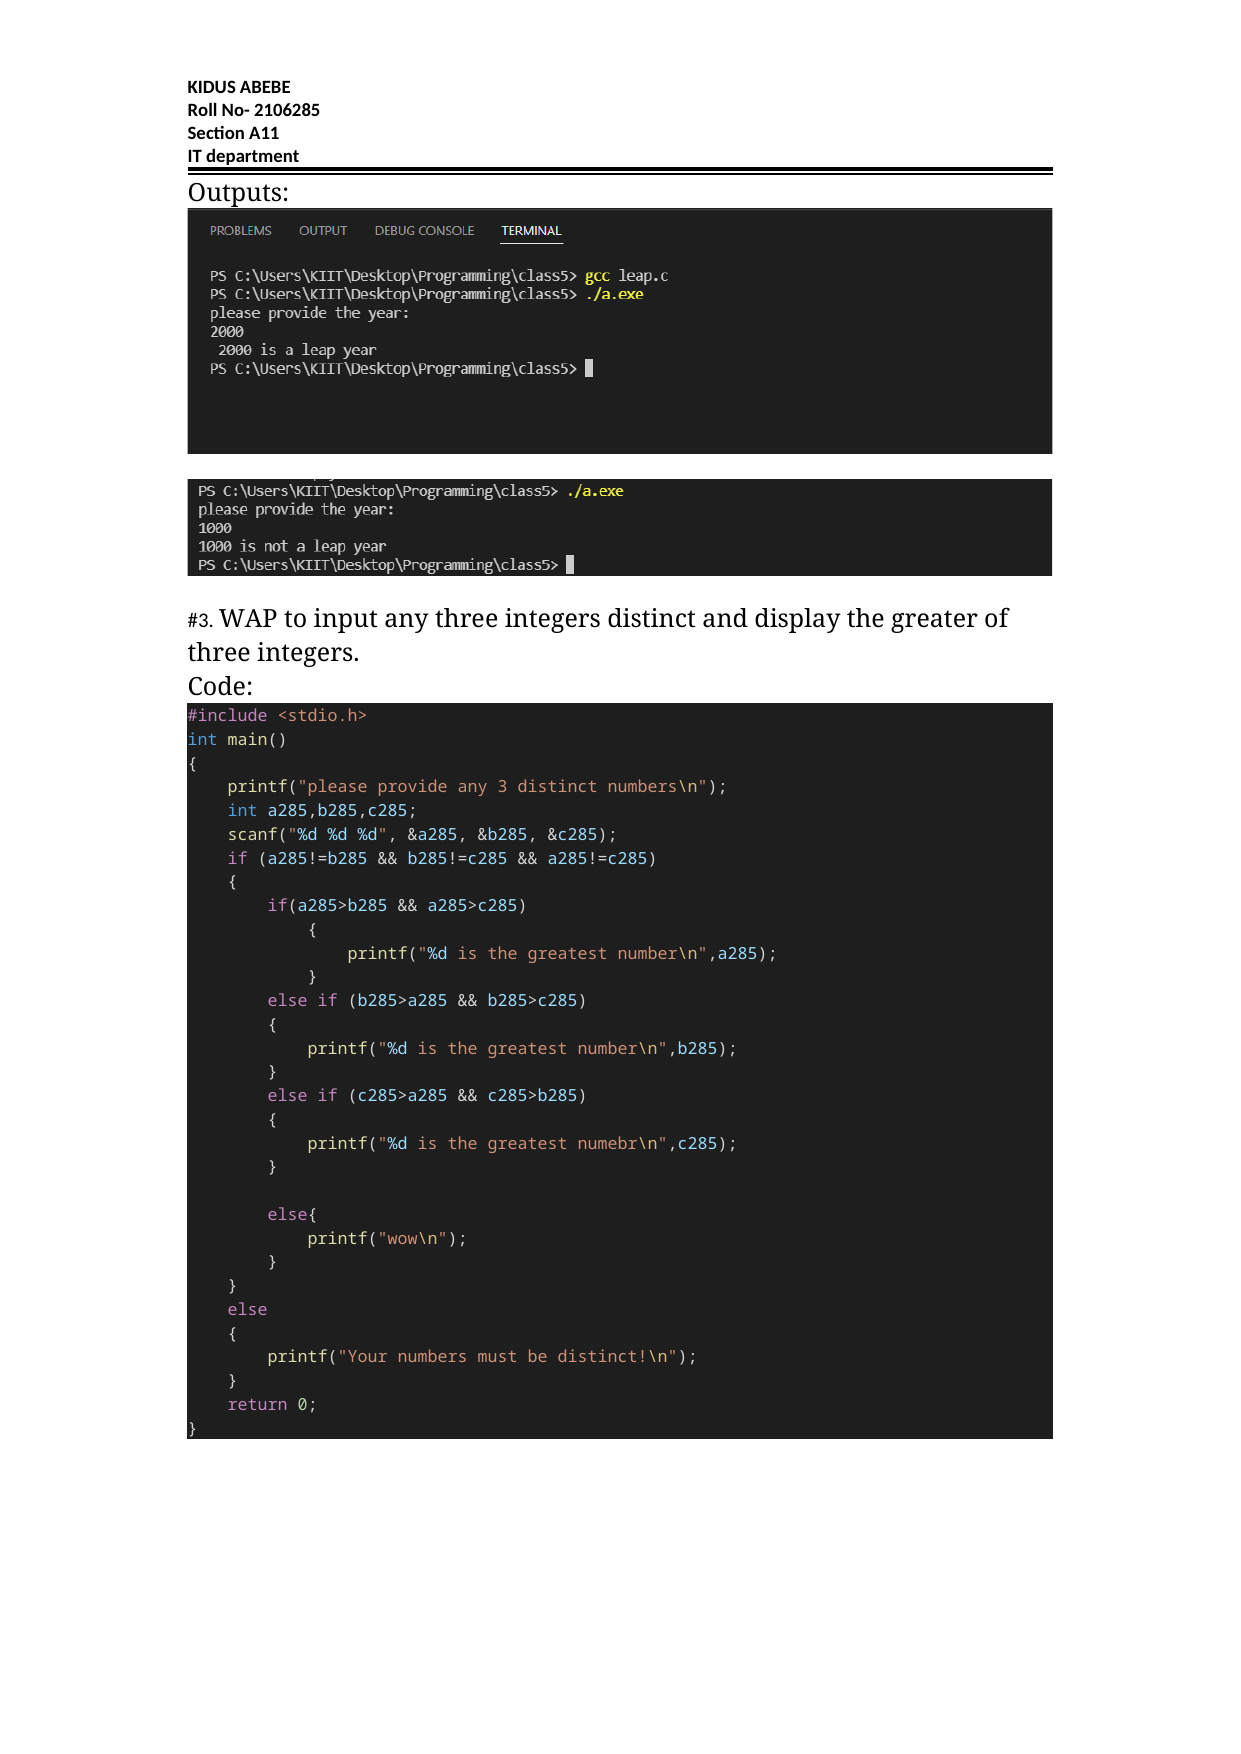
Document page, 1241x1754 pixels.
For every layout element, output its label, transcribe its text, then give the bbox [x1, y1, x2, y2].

text printf("%d is the greatest number\n",b285); [187, 1035, 1053, 1059]
text else if (c285>a285 && c285>b285) [187, 1083, 1053, 1106]
text return 0; [187, 1391, 1053, 1415]
text if(a285>b285 && a285>c285) [187, 893, 1053, 916]
text #3. WAP to input any three integers distinct and display the greater of three integers. [187, 601, 1053, 669]
text { [187, 1011, 1053, 1035]
text int main() [187, 726, 1053, 750]
text printf("%d is the greatest number\n",a285); [187, 940, 1053, 964]
text else [187, 1296, 1053, 1320]
picture [187, 479, 1053, 576]
text Code: [187, 669, 1053, 703]
text { [187, 916, 1053, 940]
text } [187, 1059, 1053, 1083]
text } [187, 1249, 1053, 1273]
text if (a285!=b285 && b285!=c285 && a285!=c285) [187, 845, 1053, 869]
text { [187, 1320, 1053, 1344]
text } [187, 1273, 1053, 1296]
text { [187, 750, 1053, 774]
text int a285,b285,c285; [187, 798, 1053, 821]
text printf("wow\n"); [187, 1225, 1053, 1249]
text } [187, 1415, 1053, 1439]
text scanf("%d %d %d", &a285, &b285, &c285); [187, 821, 1053, 845]
text } [187, 1154, 1053, 1178]
text Outputs: [187, 174, 1053, 208]
text } [187, 1368, 1053, 1391]
text #include <stdio.h> [187, 703, 1053, 726]
text else{ [187, 1201, 1053, 1225]
text { [187, 1106, 1053, 1130]
text printf("Your numbers must be distinct!\n"); [187, 1344, 1053, 1368]
picture [187, 208, 1053, 454]
text } [187, 964, 1053, 988]
text printf("%d is the greatest numebr\n",c285); [187, 1130, 1053, 1154]
text else if (b285>a285 && b285>c285) [187, 988, 1053, 1011]
text { [187, 869, 1053, 893]
text printf("please provide any 3 distinct numbers\n"); [187, 774, 1053, 798]
